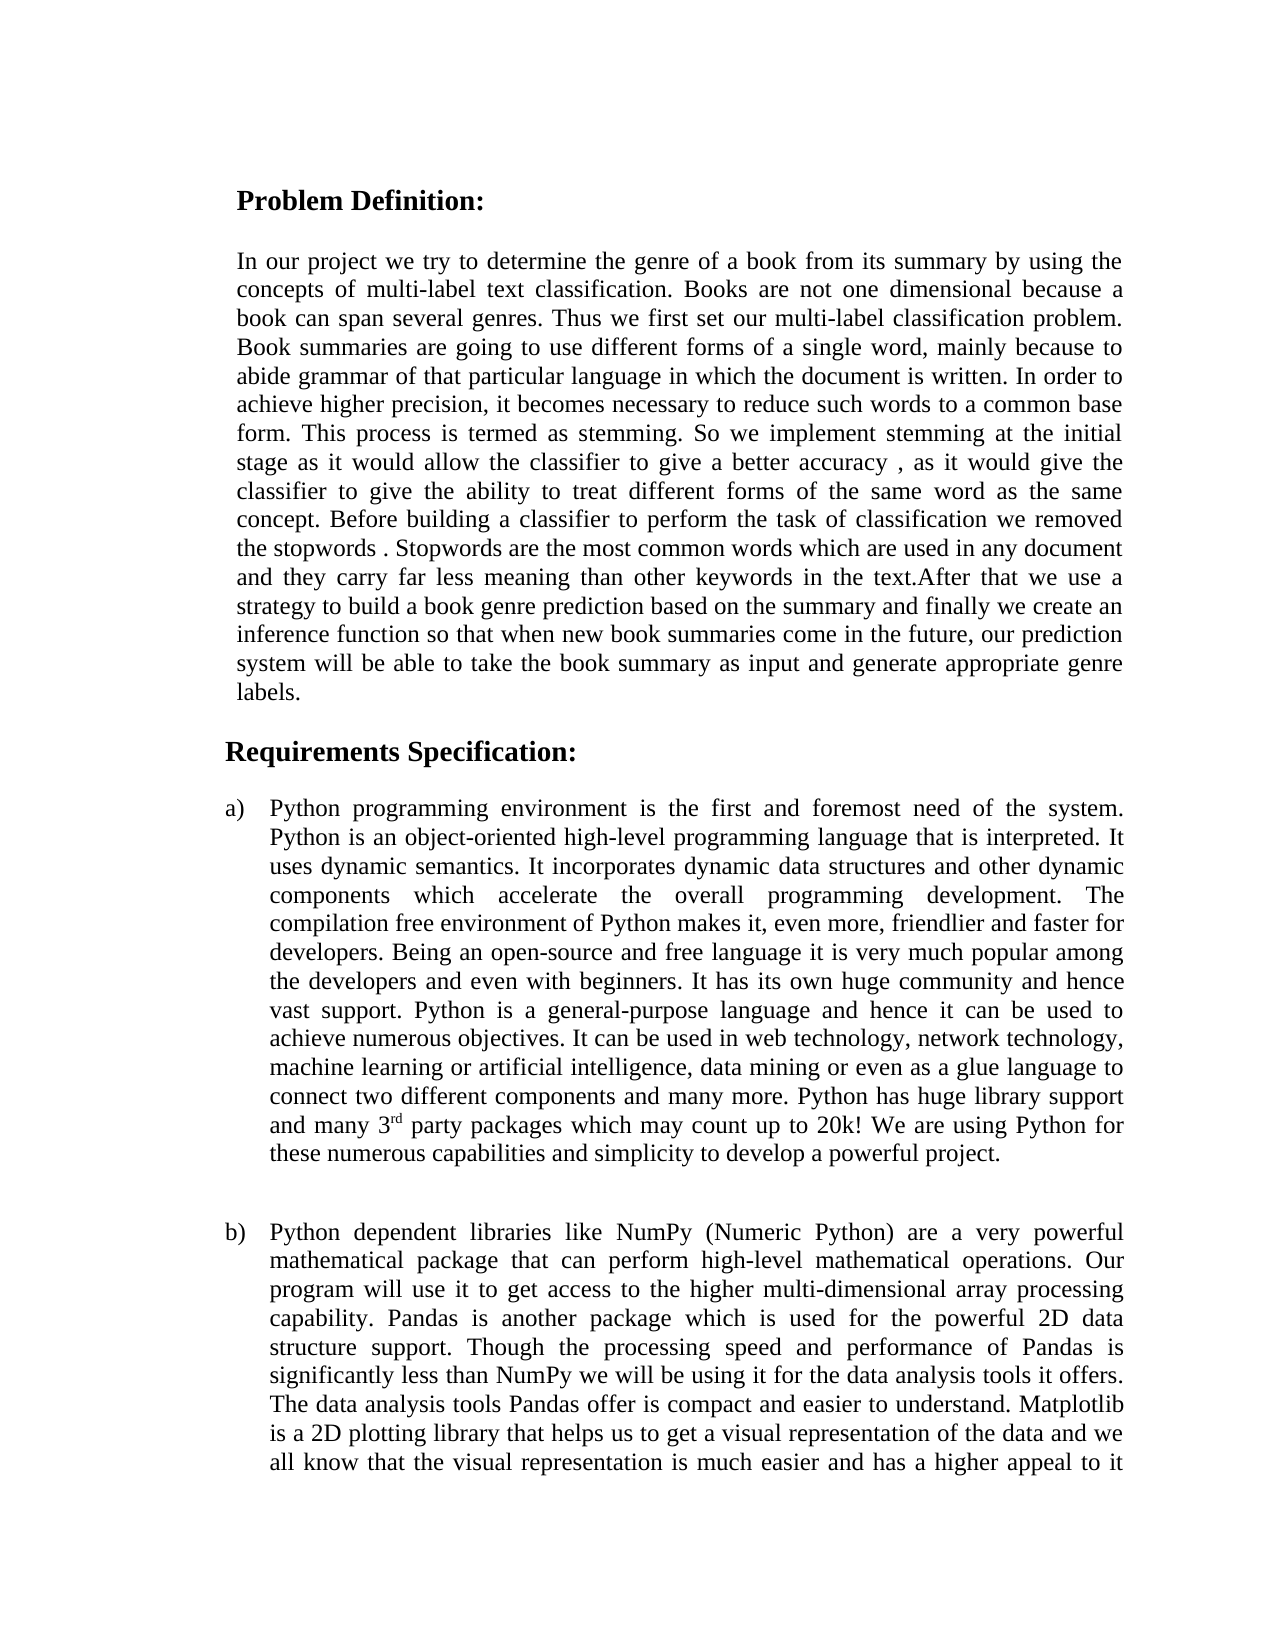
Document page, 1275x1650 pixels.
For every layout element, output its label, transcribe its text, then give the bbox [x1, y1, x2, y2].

text Problem Definition: [236, 183, 1124, 217]
text Requirements Specification: [225, 734, 1125, 793]
text In our project we try to determine the genre of a book from its summary by using the concepts of multi-label text classification. Books are not one dimensional because a book can span several genres. Thus we first set our multi-label classification problem. Book summaries are going to use different forms of a single word, mainly because to abide grammar of that particular language in which the document is written. In order to achieve higher precision, it becomes necessary to reduce such words to a common base form. This process is termed as stemming. So we implement stemming at the initial stage as it would allow the classifier to give a better accuracy , as it would give the classifier to give the ability to treat different forms of the same word as the same concept. Before building a classifier to perform the task of classification we removed the stopwords . Stopwords are the most common words which are used in any document and they carry far less meaning than other keywords in the text.After that we use a strategy to build a book genre prediction based on the summary and finally we create an inference function so that when new book summaries come in the future, our prediction system will be able to take the book summary as input and generate appropriate genre labels. [236, 246, 1124, 706]
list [225, 1217, 1125, 1476]
list Python programming environment is the first and foremost need of the system. Python is an object-oriented high-level programming language that is interpreted. It uses dynamic semantics. It incorporates dynamic data structures and other dynamic components which accelerate the overall programming development. The compilation free environment of Python makes it, even more, friendlier and faster for developers. Being an open-source and free language it is very much popular among the developers and even with beginners. It has its own huge community and hence vast support. Python is a general-purpose language and hence it can be used to achieve numerous objectives. It can be used in web technology, network technology, machine learning or artificial intelligence, data mining or even as a glue language to connect two different components and many more. Python has huge library support and many 3rd party packages which may count up to 20k! We are using Python for these numerous capabilities and simplicity to develop a powerful project. [225, 793, 1125, 1167]
